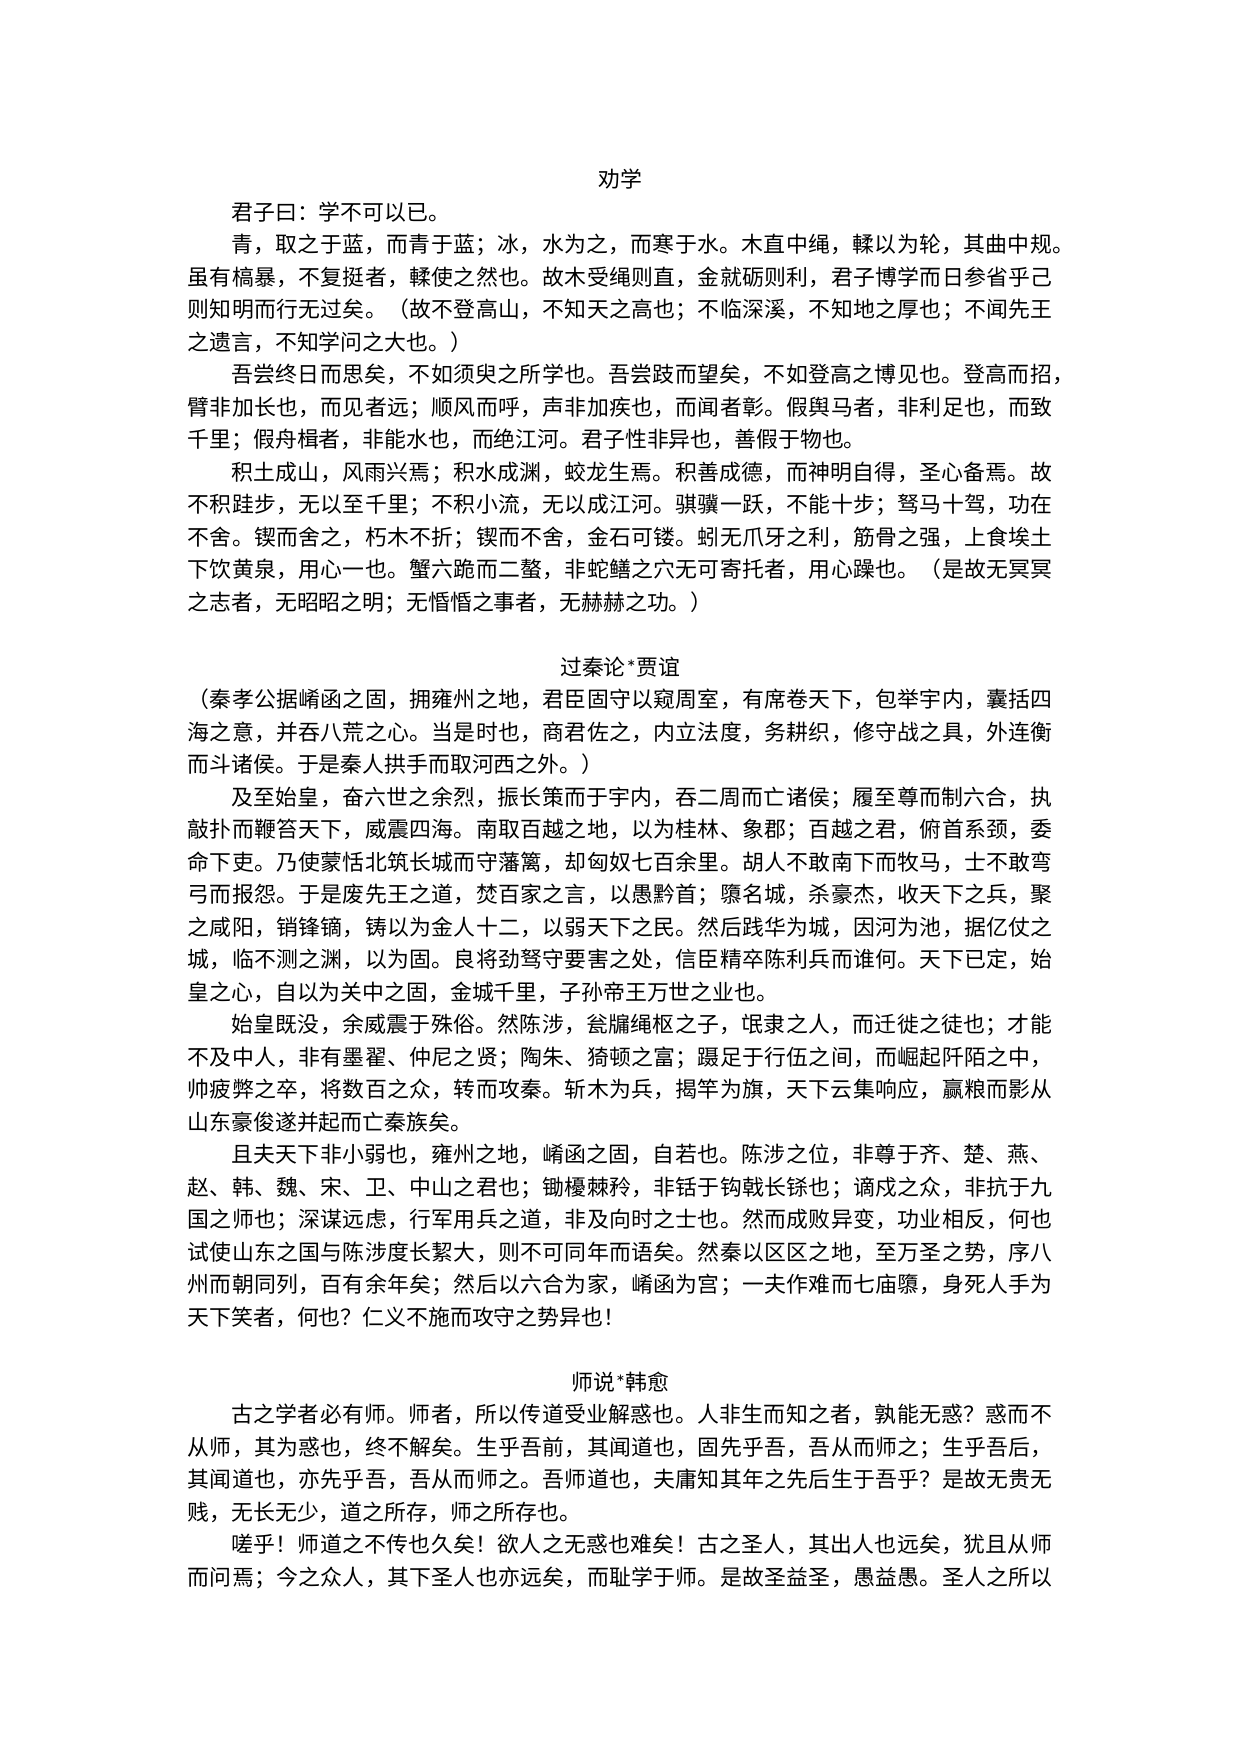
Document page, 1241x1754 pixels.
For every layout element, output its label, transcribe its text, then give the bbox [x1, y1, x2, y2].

text 积土成山，风雨兴焉；积水成渊，蛟龙生焉。积善成德，而神明自得，圣心备焉。故不积跬步，无以至千里；不积小流，无以成江河。骐骥一跃，不能十步；驽马十驾，功在不舍。锲而舍之，朽木不折；锲而不舍，金石可镂。蚓无爪牙之利，筋骨之强，上食埃土，下饮黄泉，用心一也。蟹六跪而二螯，非蛇鳝之穴无可寄托者，用心躁也。（是故无冥冥之志者，无昭昭之明；无惛惛之事者，无赫赫之功。） [187, 454, 1053, 617]
text 始皇既没，余威震于殊俗。然陈涉，瓮牖绳枢之子，氓隶之人，而迁徙之徒也；才能不及中人，非有墨翟、仲尼之贤；陶朱、猗顿之富；蹑足于行伍之间，而崛起阡陌之中，帅疲弊之卒，将数百之众，转而攻秦。斩木为兵，揭竿为旗，天下云集响应，赢粮而影从。山东豪俊遂并起而亡秦族矣。 [187, 1007, 1053, 1137]
text 青，取之于蓝，而青于蓝；冰，水为之，而寒于水。木直中绳，輮以为轮，其曲中规。虽有槁暴，不复挺者，輮使之然也。故木受绳则直，金就砺则利，君子博学而日参省乎己，则知明而行无过矣。（故不登高山，不知天之高也；不临深溪，不知地之厚也；不闻先王之遗言，不知学问之大也。） [187, 227, 1053, 357]
text 及至始皇，奋六世之余烈，振长策而于宇内，吞二周而亡诸侯；履至尊而制六合，执敲扑而鞭笞天下，威震四海。南取百越之地，以为桂林、象郡；百越之君，俯首系颈，委命下吏。乃使蒙恬北筑长城而守藩篱，却匈奴七百余里。胡人不敢南下而牧马，士不敢弯弓而报怨。于是废先王之道，焚百家之言，以愚黔首；隳名城，杀豪杰，收天下之兵，聚之咸阳，销锋镝，铸以为金人十二，以弱天下之民。然后践华为城，因河为池，据亿仗之城，临不测之渊，以为固。良将劲驽守要害之处，信臣精卒陈利兵而谁何。天下已定，始皇之心，自以为关中之固，金城千里，子孙帝王万世之业也。 [187, 779, 1053, 1007]
text 且夫天下非小弱也，雍州之地，崤函之固，自若也。陈涉之位，非尊于齐、楚、燕、赵、韩、魏、宋、卫、中山之君也；锄櫌棘矝，非铦于钩戟长铩也；谪戍之众，非抗于九国之师也；深谋远虑，行军用兵之道，非及向时之士也。然而成败异变，功业相反，何也？试使山东之国与陈涉度长絜大，则不可同年而语矣。然秦以区区之地，至万圣之势，序八州而朝同列，百有余年矣；然后以六合为家，崤函为宫；一夫作难而七庙隳，身死人手为天下笑者，何也？仁义不施而攻守之势异也！ [187, 1137, 1053, 1332]
text 师说*韩愈 [187, 1364, 1053, 1397]
text 君子曰：学不可以已。 [187, 194, 1053, 227]
text 劝学 [187, 162, 1053, 194]
text （秦孝公据崤函之固，拥雍州之地，君臣固守以窥周室，有席卷天下，包举宇内，囊括四海之意，并吞八荒之心。当是时也，商君佐之，内立法度，务耕织，修守战之具，外连衡而斗诸侯。于是秦人拱手而取河西之外。） [187, 682, 1053, 779]
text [187, 1527, 1053, 1592]
text 吾尝终日而思矣，不如须臾之所学也。吾尝跂而望矣，不如登高之博见也。登高而招，臂非加长也，而见者远；顺风而呼，声非加疾也，而闻者彰。假舆马者，非利足也，而致千里；假舟楫者，非能水也，而绝江河。君子性非异也，善假于物也。 [187, 357, 1053, 454]
text 过秦论*贾谊 [187, 649, 1053, 682]
text 古之学者必有师。师者，所以传道受业解惑也。人非生而知之者，孰能无惑？惑而不从师，其为惑也，终不解矣。生乎吾前，其闻道也，固先乎吾，吾从而师之；生乎吾后，其闻道也，亦先乎吾，吾从而师之。吾师道也，夫庸知其年之先后生于吾乎？是故无贵无贱，无长无少，道之所存，师之所存也。 [187, 1397, 1053, 1527]
